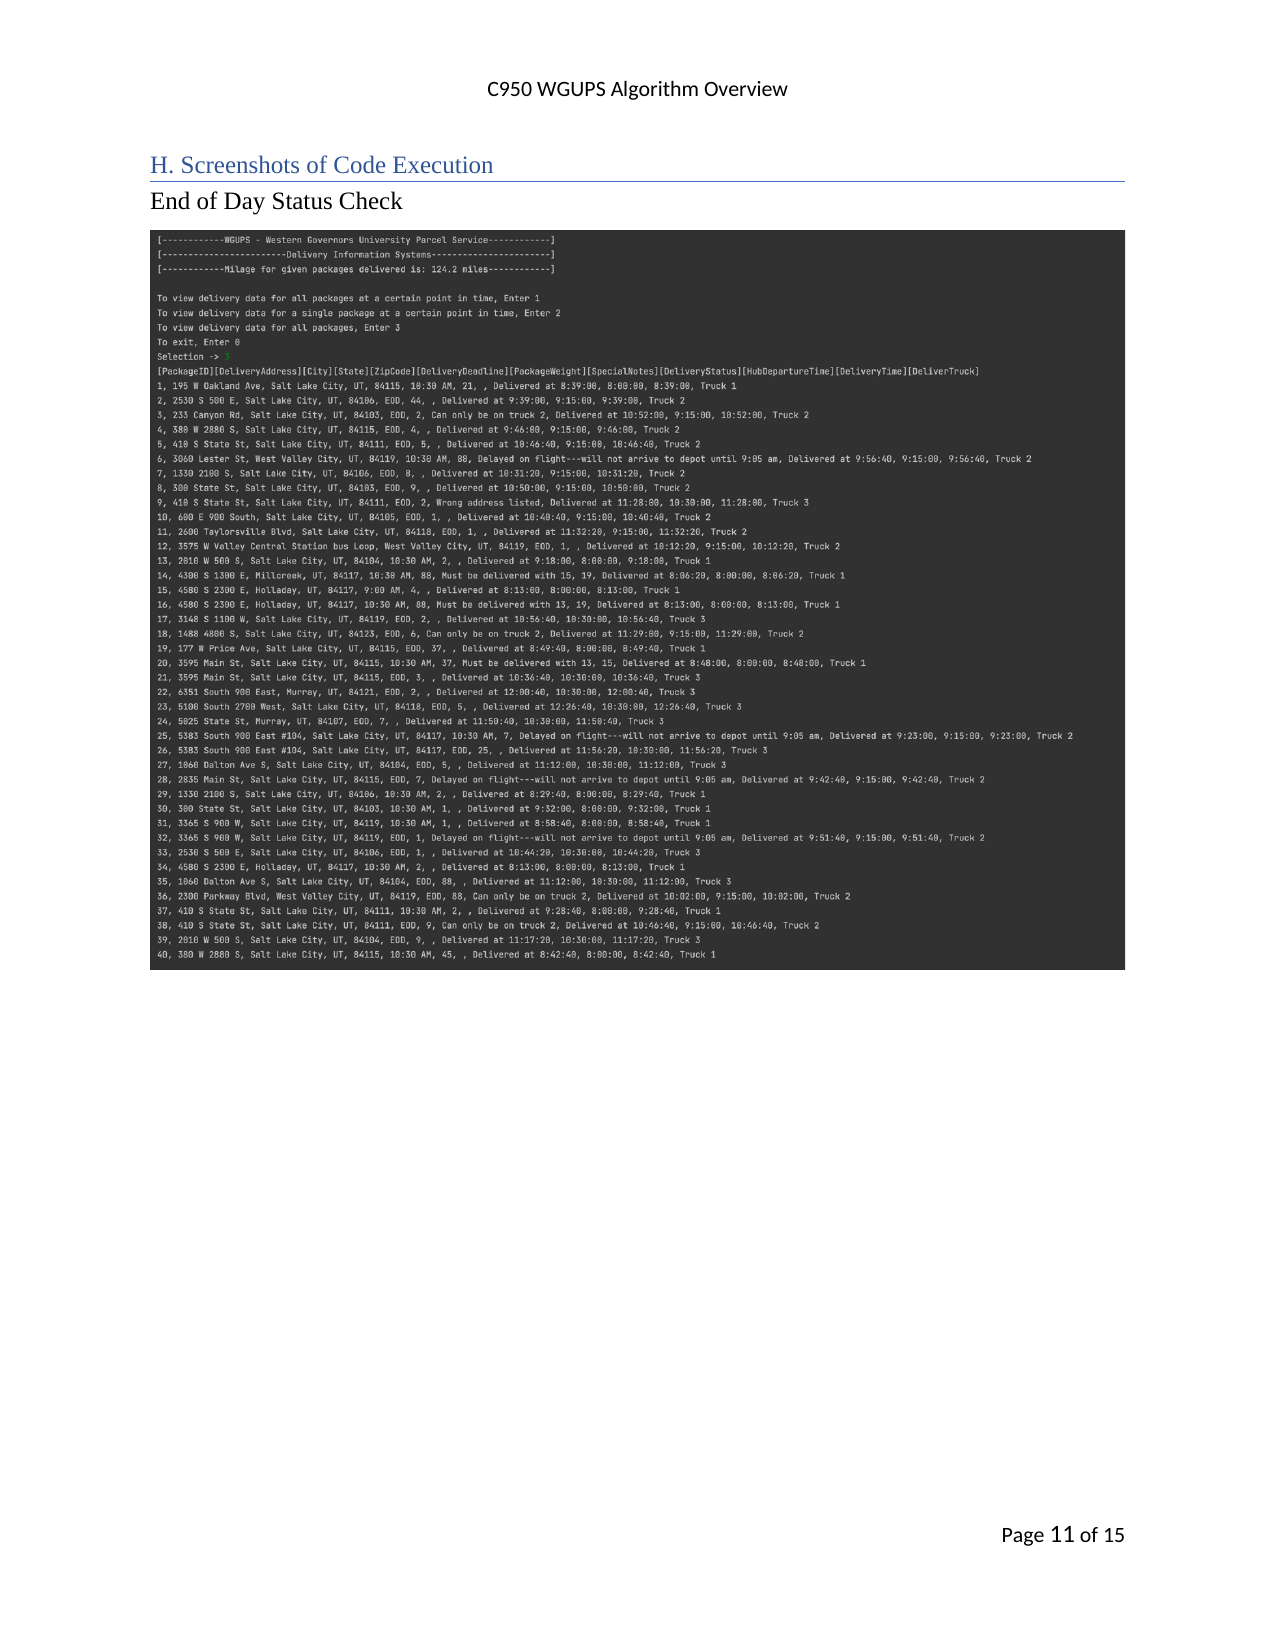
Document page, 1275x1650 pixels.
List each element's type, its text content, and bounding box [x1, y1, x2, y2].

text End of Day Status Check [150, 186, 1125, 215]
picture [150, 230, 1125, 970]
subtitle H. Screenshots of Code Execution [150, 150, 1125, 181]
